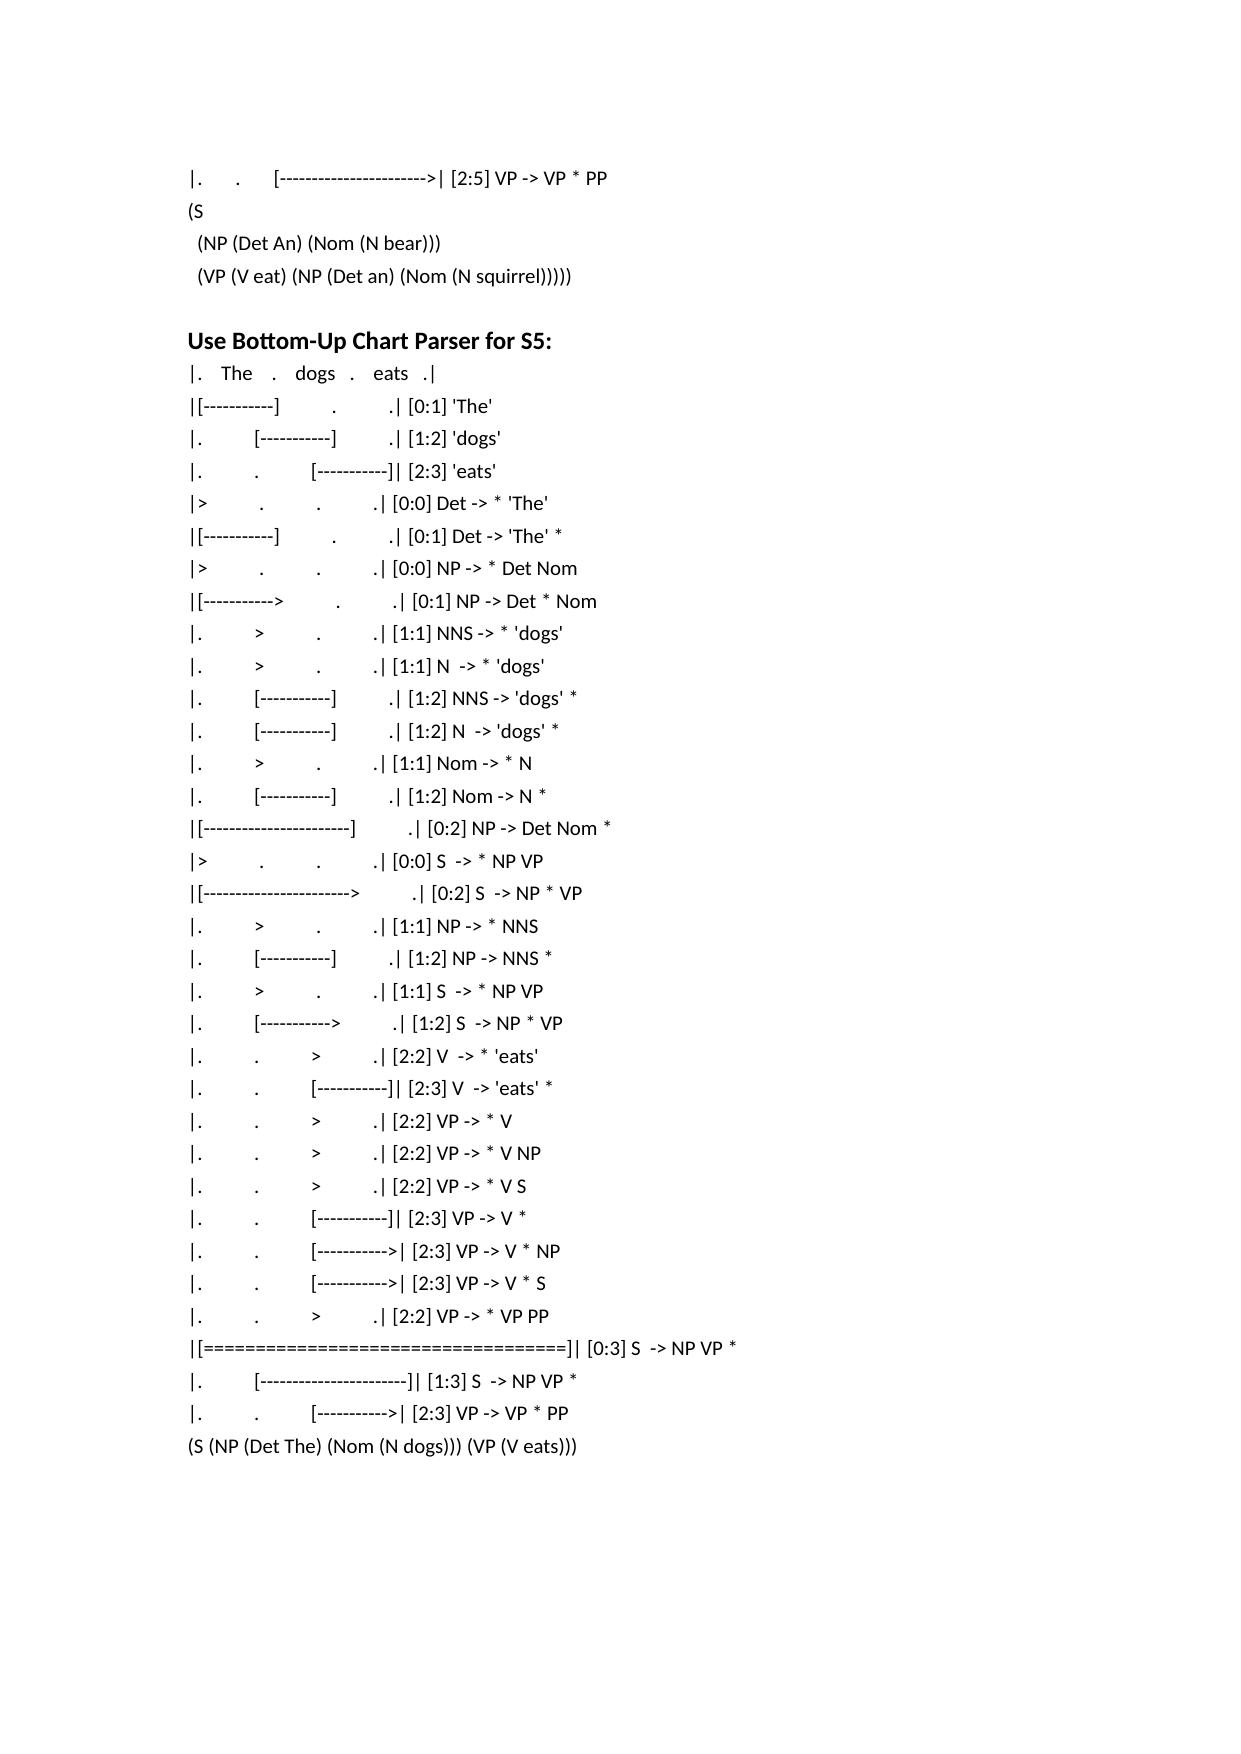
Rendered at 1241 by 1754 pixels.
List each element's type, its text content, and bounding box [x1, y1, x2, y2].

text |. . [-----------]| [2:3] V -> 'eats' * [187, 1072, 1053, 1104]
text |. . > .| [2:2] V -> * 'eats' [187, 1039, 1053, 1072]
text (S (NP (Det The) (Nom (N dogs))) (VP (V eats))) [187, 1429, 1053, 1462]
text |> . . .| [0:0] NP -> * Det Nom [187, 552, 1053, 584]
text |. > . .| [1:1] NNS -> * 'dogs' [187, 617, 1053, 649]
text |. . > .| [2:2] VP -> * V NP [187, 1137, 1053, 1169]
text |> . . .| [0:0] S -> * NP VP [187, 844, 1053, 877]
text |. [-----------> .| [1:2] S -> NP * VP [187, 1007, 1053, 1039]
text |. [-----------] .| [1:2] N -> 'dogs' * [187, 714, 1053, 747]
text |. . > .| [2:2] VP -> * VP PP [187, 1299, 1053, 1332]
text |. . > .| [2:2] VP -> * V [187, 1104, 1053, 1137]
text |. . > .| [2:2] VP -> * V S [187, 1169, 1053, 1202]
text Use Bottom-Up Chart Parser for S5: [187, 324, 1053, 357]
text |. > . .| [1:1] N -> * 'dogs' [187, 649, 1053, 682]
text |. > . .| [1:1] NP -> * NNS [187, 909, 1053, 942]
text |[-----------] . .| [0:1] Det -> 'The' * [187, 519, 1053, 552]
text |. . [----------->| [2:3] VP -> VP * PP [187, 1397, 1053, 1429]
text |[-----------------------] .| [0:2] NP -> Det Nom * [187, 812, 1053, 844]
text |. . [----------------------->| [2:5] VP -> VP * PP [187, 162, 1053, 194]
text (VP (V eat) (NP (Det an) (Nom (N squirrel))))) [187, 259, 1053, 292]
text |. . [----------->| [2:3] VP -> V * S [187, 1267, 1053, 1299]
text |> . . .| [0:0] Det -> * 'The' [187, 487, 1053, 519]
text |. . [-----------]| [2:3] VP -> V * [187, 1202, 1053, 1234]
text (NP (Det An) (Nom (N bear))) [187, 227, 1053, 259]
text (S [187, 194, 1053, 227]
text |. > . .| [1:1] Nom -> * N [187, 747, 1053, 779]
text |. [-----------] .| [1:2] 'dogs' [187, 422, 1053, 454]
text |[-----------------------> .| [0:2] S -> NP * VP [187, 877, 1053, 909]
text |[-----------] . .| [0:1] 'The' [187, 389, 1053, 422]
text |. [-----------] .| [1:2] NNS -> 'dogs' * [187, 682, 1053, 714]
text |. [-----------] .| [1:2] NP -> NNS * [187, 942, 1053, 974]
text |[-----------> . .| [0:1] NP -> Det * Nom [187, 584, 1053, 617]
text |. [-----------------------]| [1:3] S -> NP VP * [187, 1364, 1053, 1397]
text |. The . dogs . eats .| [187, 357, 1053, 389]
text |. [-----------] .| [1:2] Nom -> N * [187, 779, 1053, 812]
text |. . [----------->| [2:3] VP -> V * NP [187, 1234, 1053, 1267]
text |. > . .| [1:1] S -> * NP VP [187, 974, 1053, 1007]
text |[===================================]| [0:3] S -> NP VP * [187, 1332, 1053, 1364]
text |. . [-----------]| [2:3] 'eats' [187, 454, 1053, 487]
